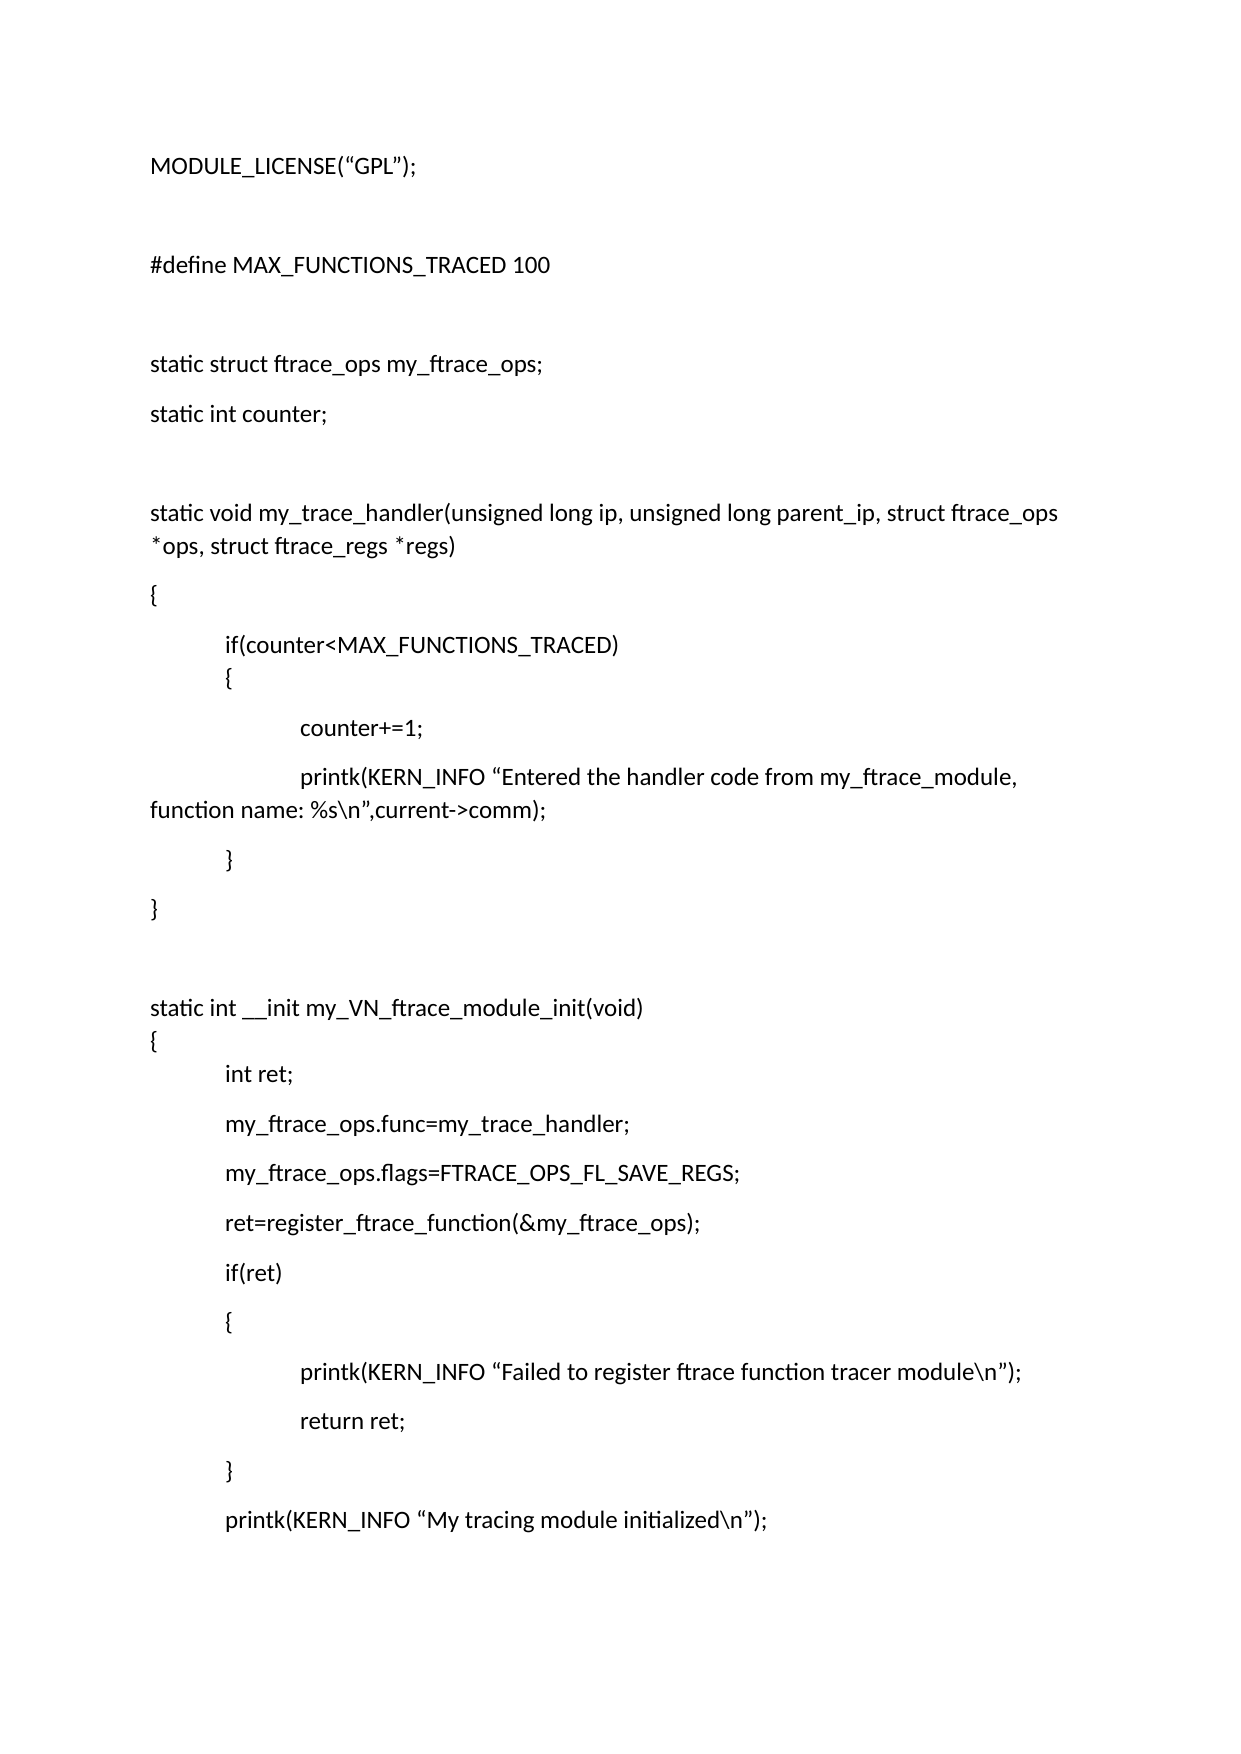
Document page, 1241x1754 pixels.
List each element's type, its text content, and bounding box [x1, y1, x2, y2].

text return ret; [150, 1405, 1090, 1436]
text ret=register_ftrace_function(&my_ftrace_ops); [150, 1207, 1090, 1238]
text my_ftrace_ops.func=my_trace_handler; [150, 1108, 1090, 1138]
text } [150, 844, 1090, 874]
text } [150, 893, 1090, 924]
text counter+=1; [150, 712, 1090, 742]
text static int counter; [150, 398, 1090, 428]
text my_ftrace_ops.flags=FTRACE_OPS_FL_SAVE_REGS; [150, 1157, 1090, 1188]
text MODULE_LICENSE(“GPL”); [150, 150, 1090, 181]
text printk(KERN_INFO “Failed to register ftrace function tracer module\n”); [150, 1356, 1090, 1386]
text static void my_trace_handler(unsigned long ip, unsigned long parent_ip, struct ftrace_ops *ops, struct ftrace_regs *regs) [150, 497, 1090, 561]
text static struct ftrace_ops my_ftrace_ops; [150, 348, 1090, 379]
text if(counter<MAX_FUNCTIONS_TRACED) { [150, 629, 1090, 693]
text printk(KERN_INFO “Entered the handler code from my_ftrace_module, function name: %s\n”,current->comm); [150, 761, 1090, 825]
text if(ret) [150, 1257, 1090, 1287]
text { [150, 579, 1090, 610]
text static int __init my_VN_ftrace_module_init(void) { int ret; [150, 992, 1090, 1089]
text printk(KERN_INFO “My tracing module initialized\n”); [150, 1504, 1090, 1535]
text #define MAX_FUNCTIONS_TRACED 100 [150, 249, 1090, 280]
text } [150, 1455, 1090, 1486]
text { [150, 1306, 1090, 1337]
